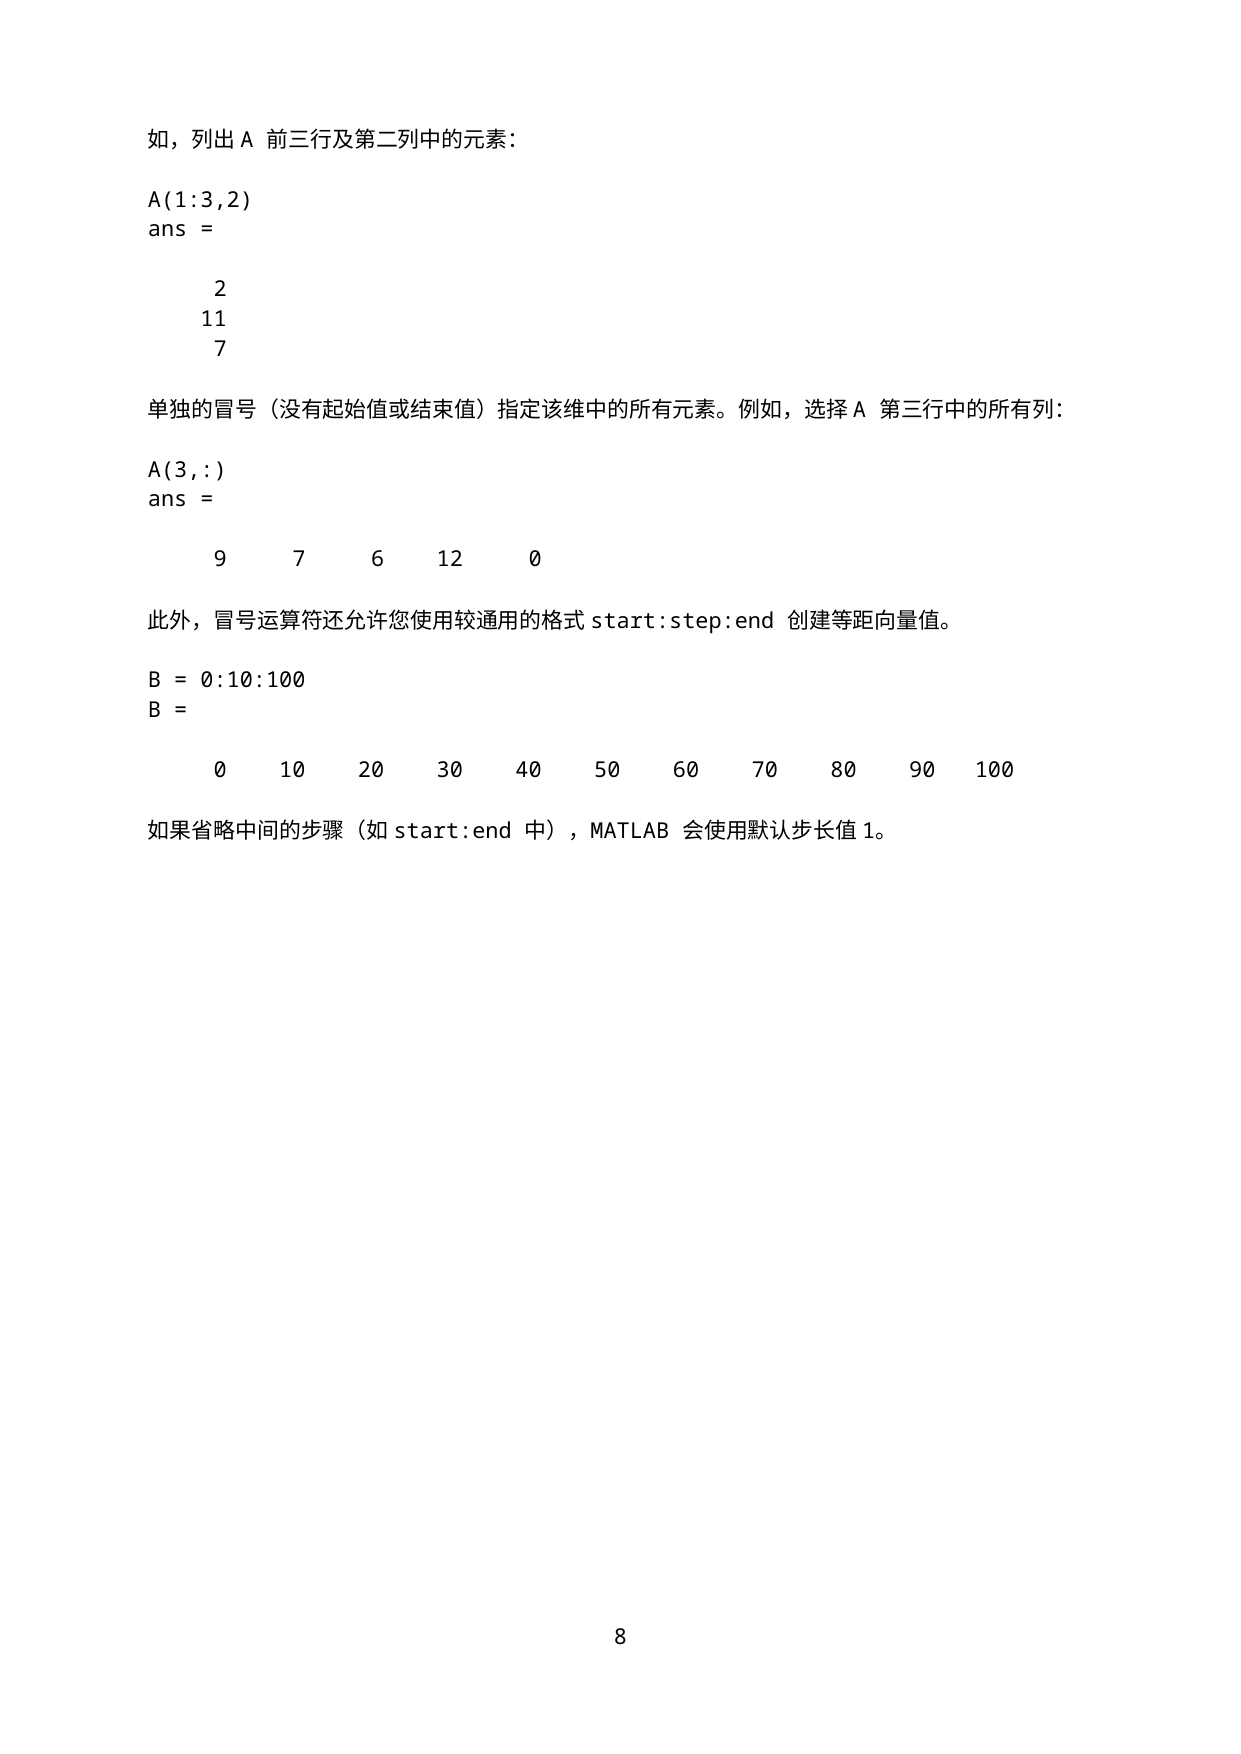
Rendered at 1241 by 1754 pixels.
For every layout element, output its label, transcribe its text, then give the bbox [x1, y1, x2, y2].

text B = [148, 694, 1092, 724]
text A(3,:) [148, 454, 1092, 483]
text ans = [148, 483, 1092, 513]
text ans = [148, 213, 1092, 243]
text 单独的冒号（没有起始值或结束值）指定该维中的所有元素。例如，选择 A 第三行中的所有列： [148, 392, 1092, 424]
text 如果省略中间的步骤（如 start:end 中），MATLAB 会使用默认步长值 1。 [148, 813, 1092, 845]
text 11 [148, 303, 1092, 332]
text B = 0:10:100 [148, 664, 1092, 694]
text 此外，冒号运算符还允许您使用较通用的格式 start:step:end 创建等距向量值。 [148, 603, 1092, 634]
text A(1:3,2) [148, 183, 1092, 213]
text 0 10 20 30 40 50 60 70 80 90 100 [148, 753, 1092, 783]
text 7 [148, 332, 1092, 362]
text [148, 122, 1092, 154]
text 9 7 6 12 0 [148, 543, 1092, 573]
text 2 [148, 273, 1092, 303]
